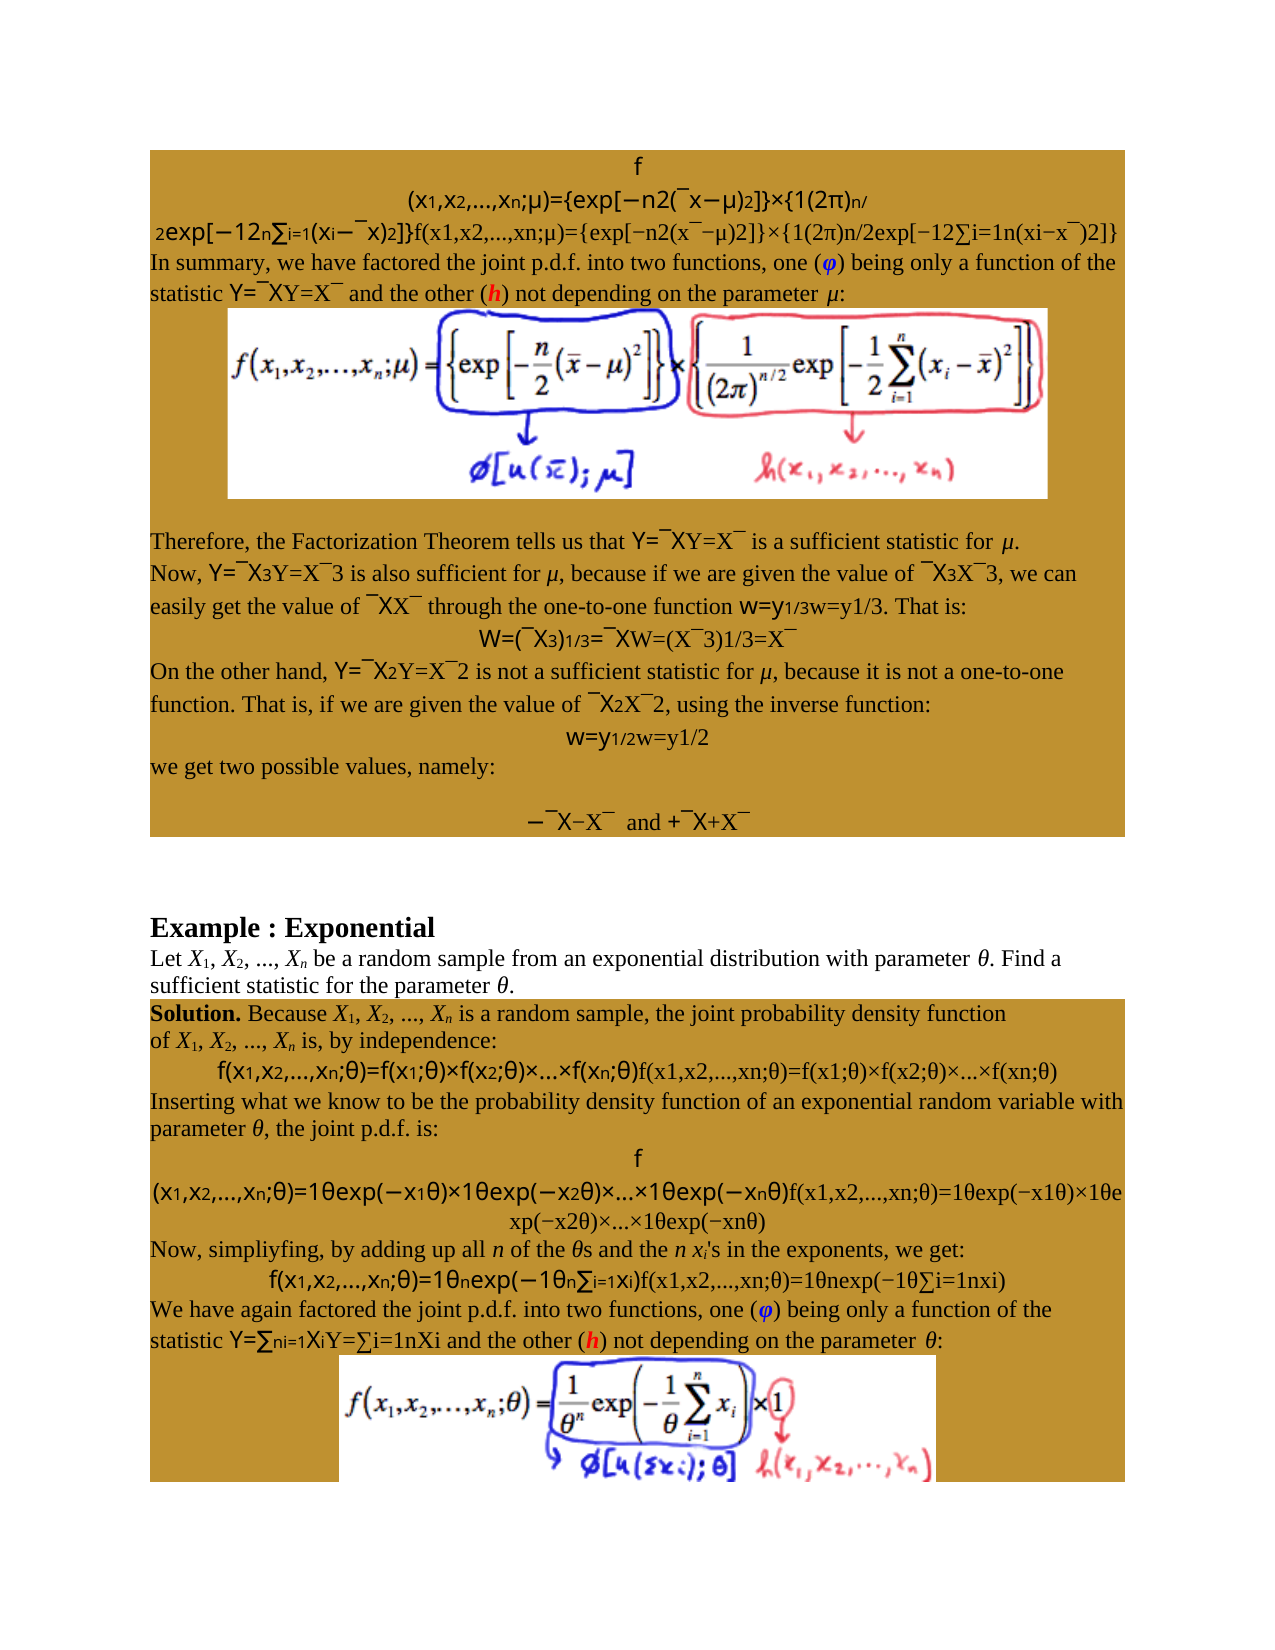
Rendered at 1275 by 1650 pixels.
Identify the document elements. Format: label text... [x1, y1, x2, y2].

text we get two possible values, namely: [150, 752, 1125, 779]
text f(x1,x2,...,xn;θ)=1θnexp(−1θn∑i=1xi)f(x1,x2,...,xn;θ)=1θnexp(−1θ∑i=1nxi) [150, 1262, 1125, 1295]
text w=y1/2w=y1/2 [150, 719, 1125, 752]
text Inserting what we know to be the probability density function of an exponential random variable with parameter θ, the joint p.d.f. is: [150, 1087, 1125, 1142]
text In summary, we have factored the joint p.d.f. into two functions, one (φ) being only a function of the statistic Y=¯XY=X¯ and the other (h) not depending on the parameter μ: [150, 248, 1125, 308]
text Example : Exponential [150, 899, 1125, 944]
text Let X1, X2, ..., Xn be a random sample from an exponential distribution with parameter θ. Find a sufficient statistic for the parameter θ. [150, 944, 1125, 999]
text −¯X−X¯ and +¯X+X¯ [150, 804, 1125, 837]
text We have again factored the joint p.d.f. into two functions, one (φ) being only a function of the statistic Y=∑ni=1XiY=∑i=1nXi and the other (h) not depending on the parameter θ: [150, 1295, 1125, 1355]
text Therefore, the Factorization Theorem tells us that Y=¯XY=X¯ is a sufficient statistic for μ. Now, Y=¯X3Y=X¯3 is also sufficient for μ, because if we are given the value of ¯X3X¯3, we can easily get the value of ¯XX¯ through the one-to-one function w=y1/3w=y1/3. That is: [150, 524, 1125, 621]
picture [339, 1355, 936, 1482]
text f(x1,x2,...,xn;θ)=1θexp(−x1θ)×1θexp(−x2θ)×...×1θexp(−xnθ)f(x1,x2,...,xn;θ)=1θexp(−x1θ)×1θexp(−x2θ)×...×1θexp(−xnθ) [150, 1142, 1125, 1235]
text Solution. Because X1, X2, ..., Xn is a random sample, the joint probability density function of X1, X2, ..., Xn is, by independence: [150, 999, 1125, 1054]
text f(x1,x2,...,xn;θ)=f(x1;θ)×f(x2;θ)×...×f(xn;θ)f(x1,x2,...,xn;θ)=f(x1;θ)×f(x2;θ)×...×f(xn;θ) [150, 1054, 1125, 1087]
text Now, simpliyfing, by adding up all n of the θs and the n xi's in the exponents, we get: [150, 1235, 1125, 1262]
picture [227, 308, 1048, 499]
text On the other hand, Y=¯X2Y=X¯2 is not a sufficient statistic for μ, because it is not a one-to-one function. That is, if we are given the value of ¯X2X¯2, using the inverse function: [150, 654, 1125, 719]
text f(x1,x2,...,xn;μ)={exp[−n2(¯x−μ)2]}×{1(2π)n/2exp[−12n∑i=1(xi−¯x)2]}f(x1,x2,...,xn;μ)={exp[−n2(x¯−μ)2]}×{1(2π)n/2exp[−12∑i=1n(xi−x¯)2]} [150, 150, 1125, 248]
text W=(¯X3)1/3=¯XW=(X¯3)1/3=X¯ [150, 621, 1125, 654]
